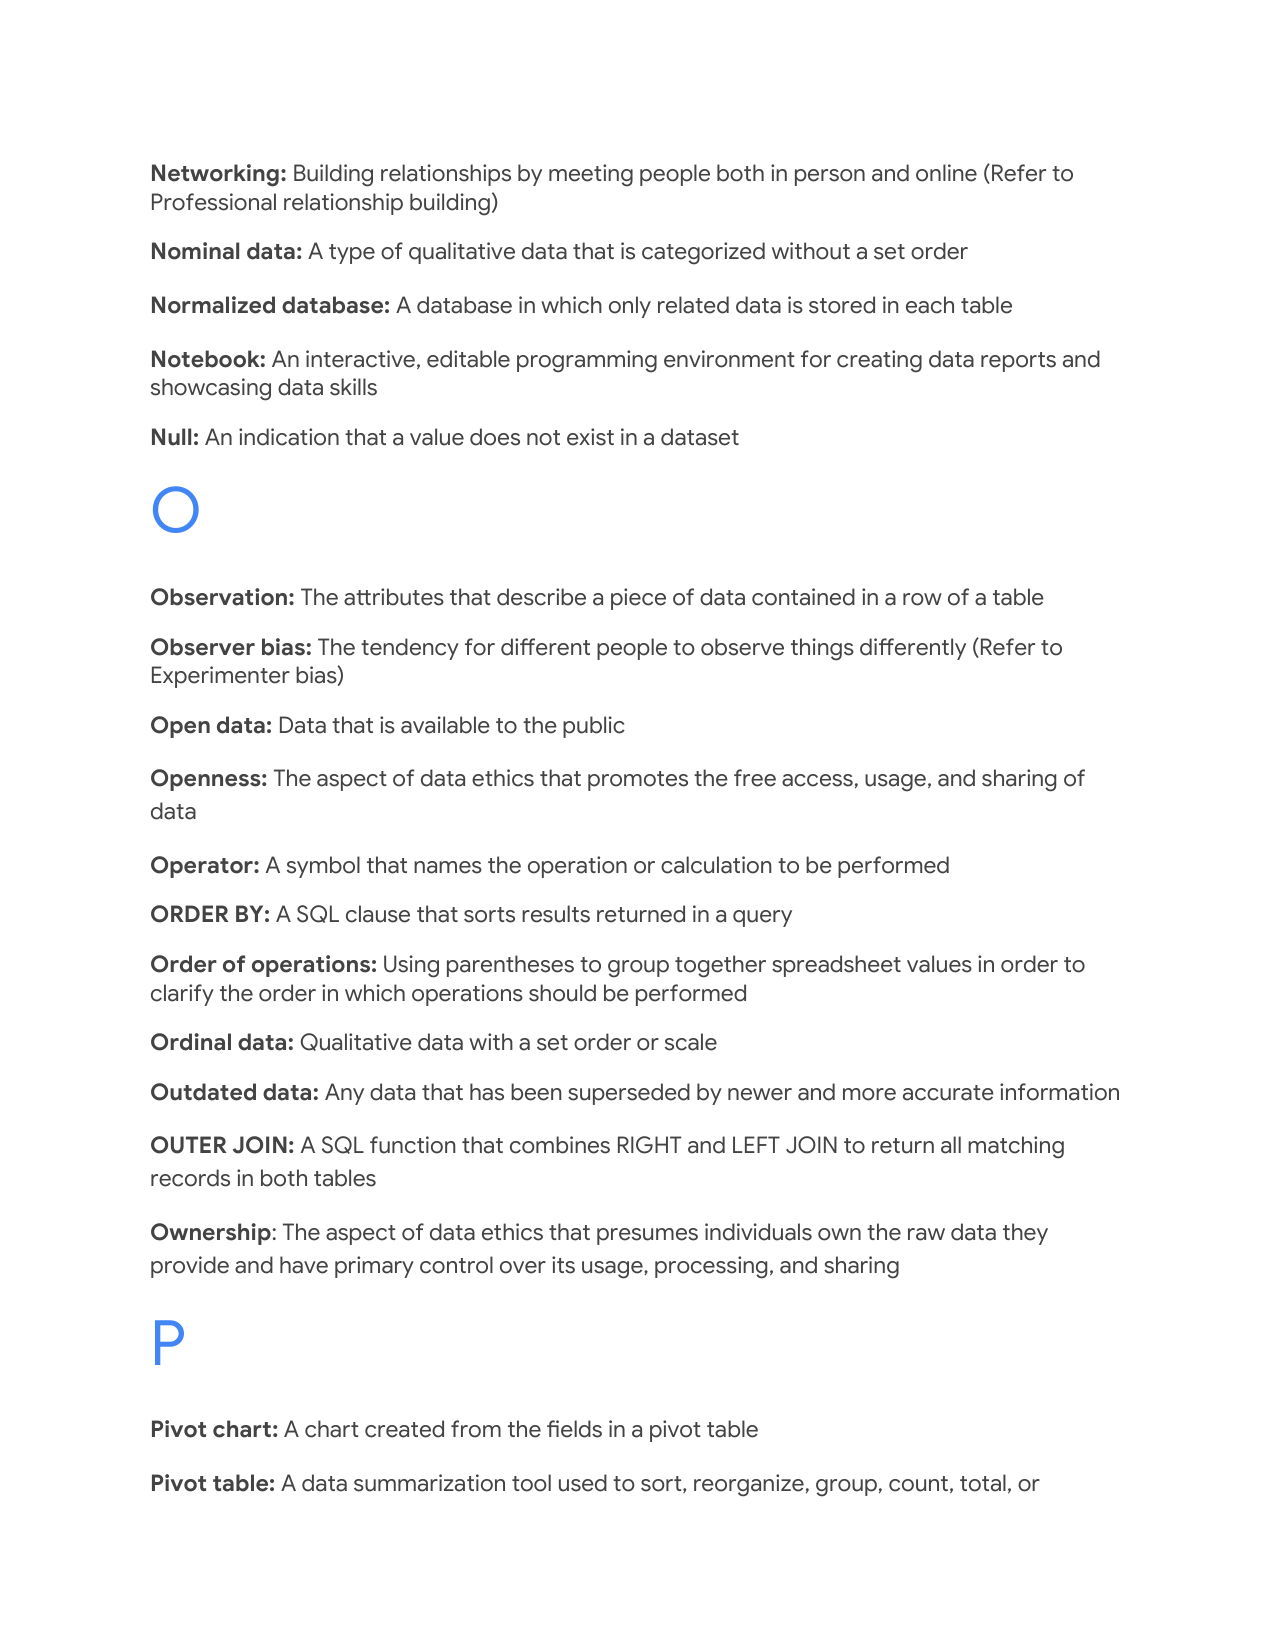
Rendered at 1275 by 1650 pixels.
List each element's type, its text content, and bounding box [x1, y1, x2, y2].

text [150, 1469, 1125, 1498]
text Observer bias: The tendency for different people to observe things differently (Refer to Experimenter bias) [150, 633, 1125, 690]
text Null: An indication that a value does not exist in a dataset [150, 423, 1125, 452]
text O [150, 473, 1125, 551]
text Outdated data: Any data that has been superseded by newer and more accurate information [150, 1078, 1125, 1107]
text Nominal data: A type of qualitative data that is categorized without a set order [150, 238, 1125, 266]
text Order of operations: Using parentheses to group together spreadsheet values in order to clarify the order in which operations should be performed [150, 950, 1125, 1008]
text Ordinal data: Qualitative data with a set order or scale [150, 1028, 1125, 1057]
text P [150, 1305, 1125, 1383]
text OUTER JOIN: A SQL function that combines RIGHT and LEFT JOIN to return all matching records in both tables [150, 1132, 1125, 1193]
text Normalized database: A database in which only related data is stored in each table [150, 291, 1125, 320]
text Networking: Building relationships by meeting people both in person and online (Refer to Professional relationship building) [150, 159, 1125, 217]
text Observation: The attributes that describe a piece of data contained in a row of a table [150, 583, 1125, 612]
text Operator: A symbol that names the operation or calculation to be performed [150, 851, 1125, 880]
text Open data: Data that is available to the public [150, 711, 1125, 739]
text ORDER BY: A SQL clause that sorts results returned in a query [150, 901, 1125, 929]
text Pivot chart: A chart created from the fields in a pivot table [150, 1416, 1125, 1444]
text Notebook: An interactive, editable programming environment for creating data reports and showcasing data skills [150, 345, 1125, 402]
text Ownership: The aspect of data ethics that presumes individuals own the raw data they provide and have primary control over its usage, processing, and sharing [150, 1218, 1125, 1280]
text Openness: The aspect of data ethics that promotes the free access, usage, and sharing of data [150, 765, 1125, 826]
